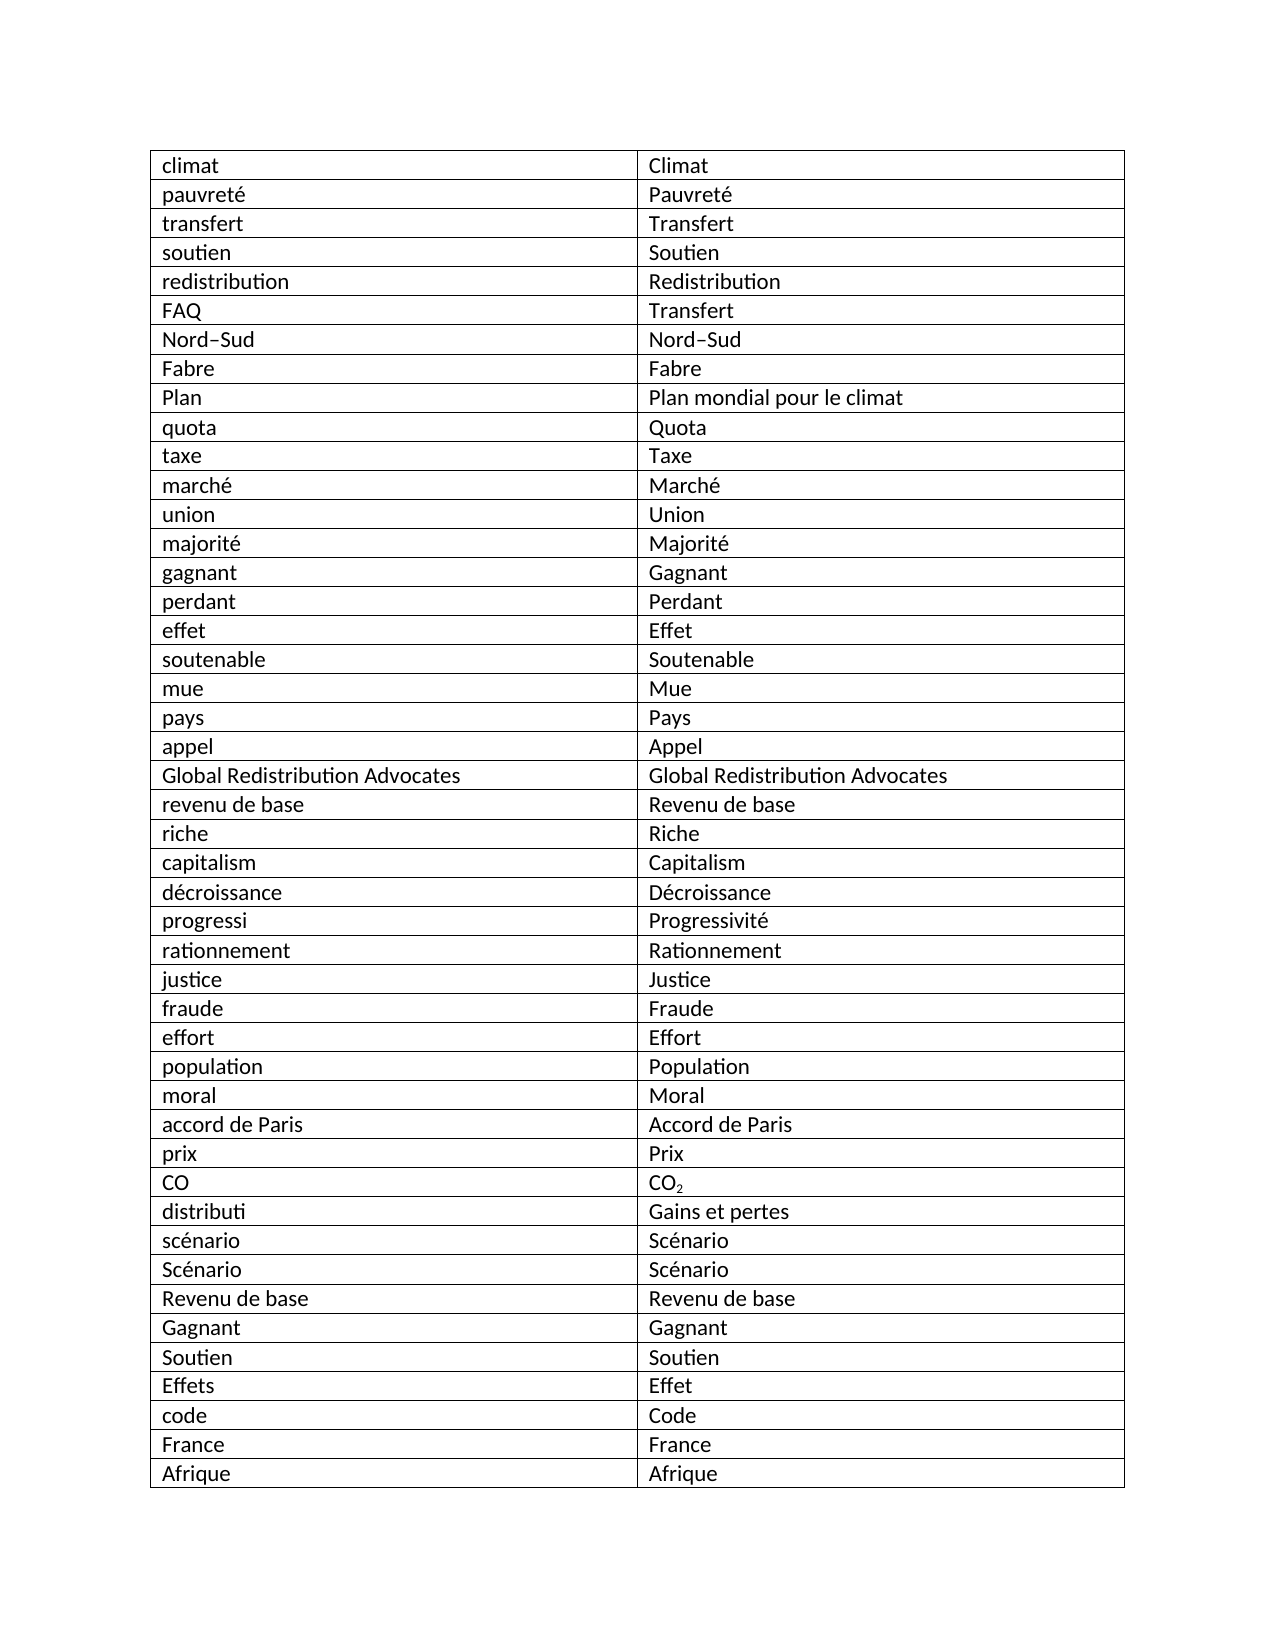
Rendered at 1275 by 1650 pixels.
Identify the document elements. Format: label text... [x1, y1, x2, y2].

table_cell appel [151, 732, 637, 760]
table_cell progressi [151, 907, 637, 935]
table_cell France [151, 1430, 637, 1458]
table_cell Scénario [638, 1226, 1124, 1254]
table_cell Perdant [638, 587, 1124, 615]
table_cell Justice [638, 965, 1124, 993]
table_cell Revenu de base [638, 1285, 1124, 1312]
table_cell scénario [151, 1226, 637, 1254]
table_cell Marché [638, 471, 1124, 499]
table_cell Population [638, 1052, 1124, 1080]
table_header Climat [638, 151, 1124, 179]
table_cell Progressivité [638, 907, 1124, 935]
table_cell Majorité [638, 529, 1124, 557]
table_cell population [151, 1052, 637, 1080]
table_cell Pauvreté [638, 180, 1124, 208]
table_cell Effet [638, 1372, 1124, 1400]
table_cell Prix [638, 1139, 1124, 1167]
table_cell Capitalism [638, 849, 1124, 877]
table_cell union [151, 500, 637, 528]
table_cell taxe [151, 442, 637, 470]
table_cell Fabre [151, 355, 637, 382]
table_cell soutenable [151, 645, 637, 673]
table_cell Union [638, 500, 1124, 528]
table_cell Quota [638, 413, 1124, 441]
table_cell Transfert [638, 209, 1124, 237]
table_cell Taxe [638, 442, 1124, 470]
table_cell redistribution [151, 267, 637, 295]
table_cell Afrique [151, 1459, 637, 1487]
table_cell CO2 [638, 1168, 1124, 1196]
table_cell rationnement [151, 936, 637, 964]
table_cell justice [151, 965, 637, 993]
table_cell Afrique [638, 1459, 1124, 1487]
table_cell Scénario [638, 1255, 1124, 1283]
table_cell Global Redistribution Advocates [151, 761, 637, 789]
table_cell gagnant [151, 558, 637, 586]
table_cell accord de Paris [151, 1110, 637, 1138]
table_cell Code [638, 1401, 1124, 1429]
table_cell Plan [151, 384, 637, 412]
table_cell Décroissance [638, 878, 1124, 906]
table_cell pays [151, 703, 637, 731]
table_cell Gagnant [638, 558, 1124, 586]
table_cell FAQ [151, 296, 637, 324]
table_cell Revenu de base [151, 1285, 637, 1312]
table_cell riche [151, 820, 637, 847]
table_cell Mue [638, 674, 1124, 702]
table_cell Global Redistribution Advocates [638, 761, 1124, 789]
table_cell Gains et pertes [638, 1197, 1124, 1225]
table_cell Rationnement [638, 936, 1124, 964]
table_cell Transfert [638, 296, 1124, 324]
table_cell Accord de Paris [638, 1110, 1124, 1138]
table_cell Gagnant [638, 1314, 1124, 1342]
table_cell perdant [151, 587, 637, 615]
table_cell effort [151, 1023, 637, 1051]
table_header climat [151, 151, 637, 179]
table_cell Appel [638, 732, 1124, 760]
table_cell Riche [638, 820, 1124, 847]
table_cell Nord–Sud [638, 325, 1124, 353]
table_cell marché [151, 471, 637, 499]
table_cell Soutien [638, 1343, 1124, 1371]
table_cell code [151, 1401, 637, 1429]
table_cell Effort [638, 1023, 1124, 1051]
table_cell revenu de base [151, 790, 637, 818]
table_cell Fraude [638, 994, 1124, 1022]
table_cell majorité [151, 529, 637, 557]
table_cell pauvreté [151, 180, 637, 208]
table_cell Pays [638, 703, 1124, 731]
table_cell Effet [638, 616, 1124, 644]
table_cell Redistribution [638, 267, 1124, 295]
table_cell effet [151, 616, 637, 644]
table_cell soutien [151, 238, 637, 266]
table_cell Plan mondial pour le climat [638, 384, 1124, 412]
table_cell Gagnant [151, 1314, 637, 1342]
table_cell France [638, 1430, 1124, 1458]
table_cell fraude [151, 994, 637, 1022]
table_cell distributi [151, 1197, 637, 1225]
table_cell transfert [151, 209, 637, 237]
table_cell Revenu de base [638, 790, 1124, 818]
table_cell Effets [151, 1372, 637, 1400]
table_cell Nord–Sud [151, 325, 637, 353]
table_cell Scénario [151, 1255, 637, 1283]
table_cell capitalism [151, 849, 637, 877]
table_cell prix [151, 1139, 637, 1167]
table_cell Soutenable [638, 645, 1124, 673]
table_cell CO [151, 1168, 637, 1196]
table_cell Soutien [151, 1343, 637, 1371]
table_cell Moral [638, 1081, 1124, 1109]
table_cell mue [151, 674, 637, 702]
table_cell quota [151, 413, 637, 441]
table_cell moral [151, 1081, 637, 1109]
table_cell décroissance [151, 878, 637, 906]
table_cell Soutien [638, 238, 1124, 266]
table_cell Fabre [638, 355, 1124, 382]
